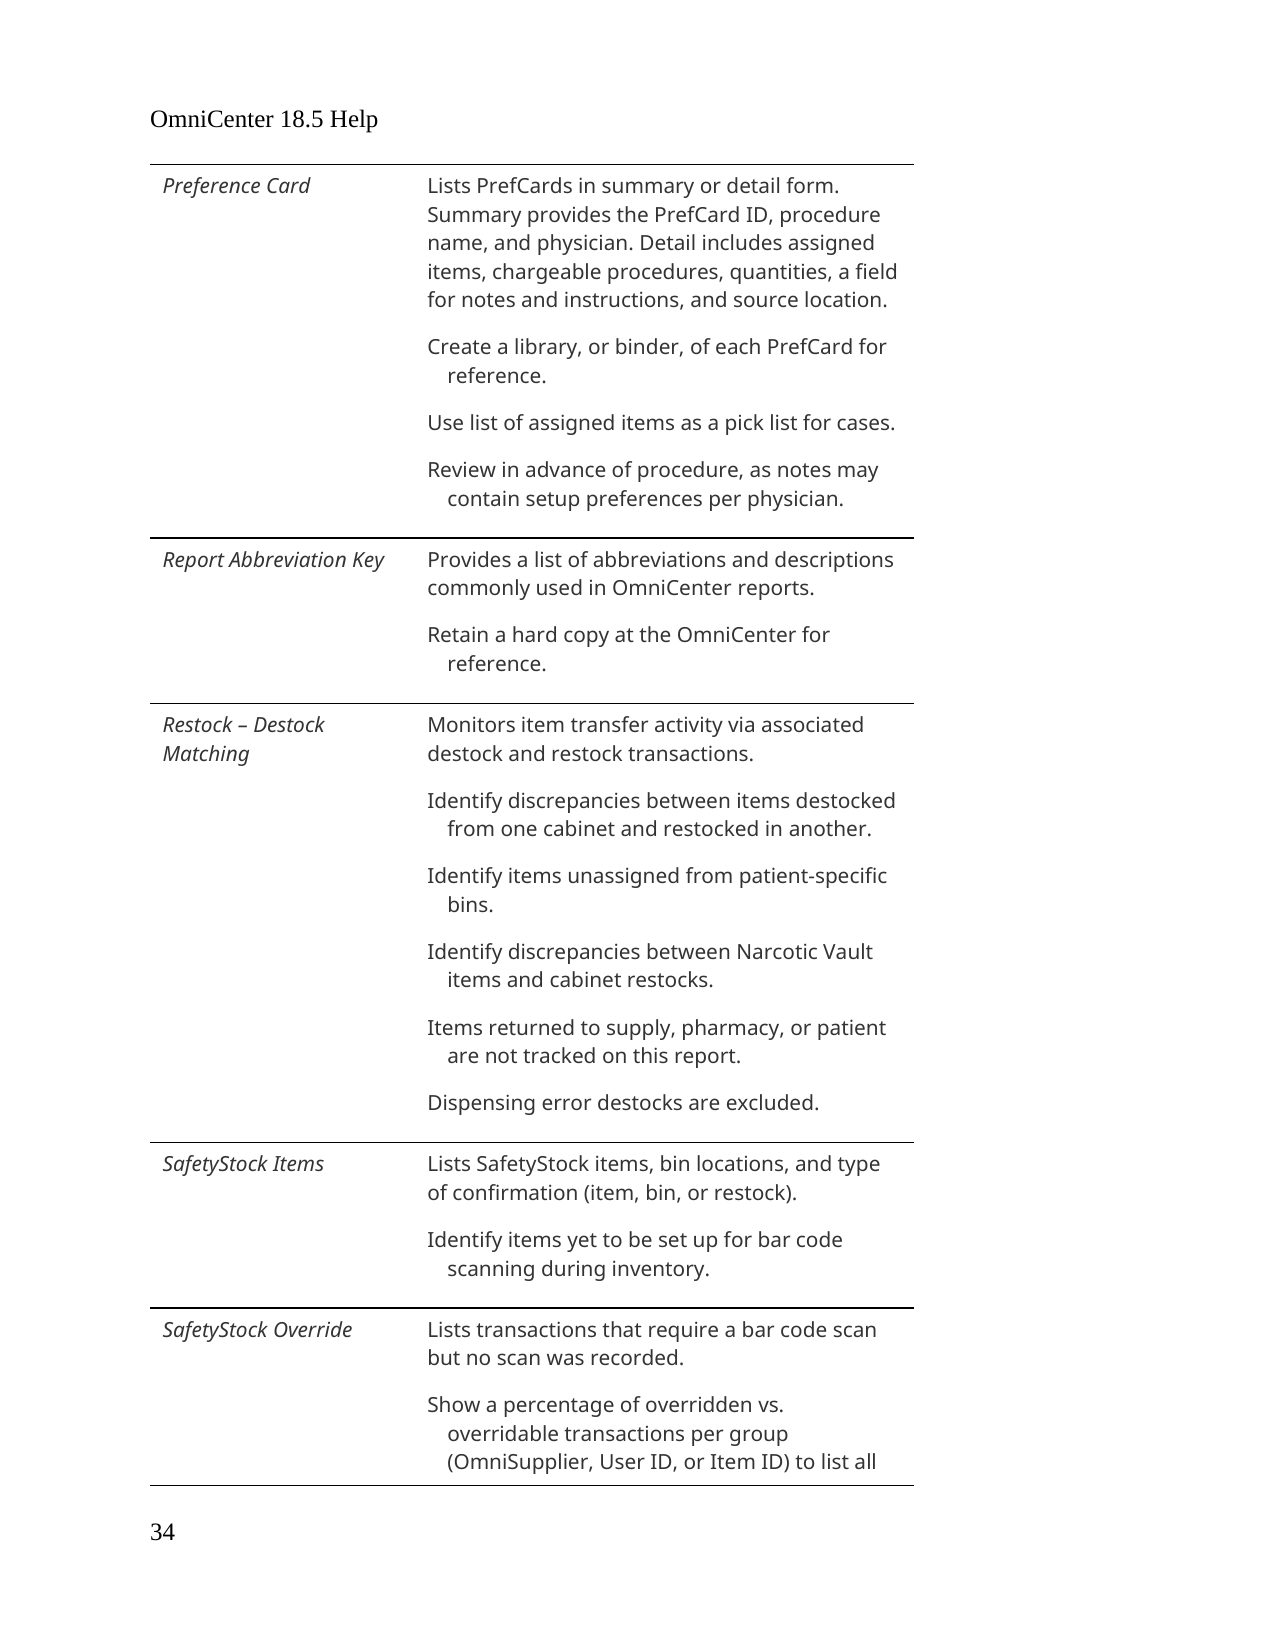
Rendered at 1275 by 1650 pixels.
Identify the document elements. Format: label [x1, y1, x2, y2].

table_header [149, 162, 1123, 1488]
